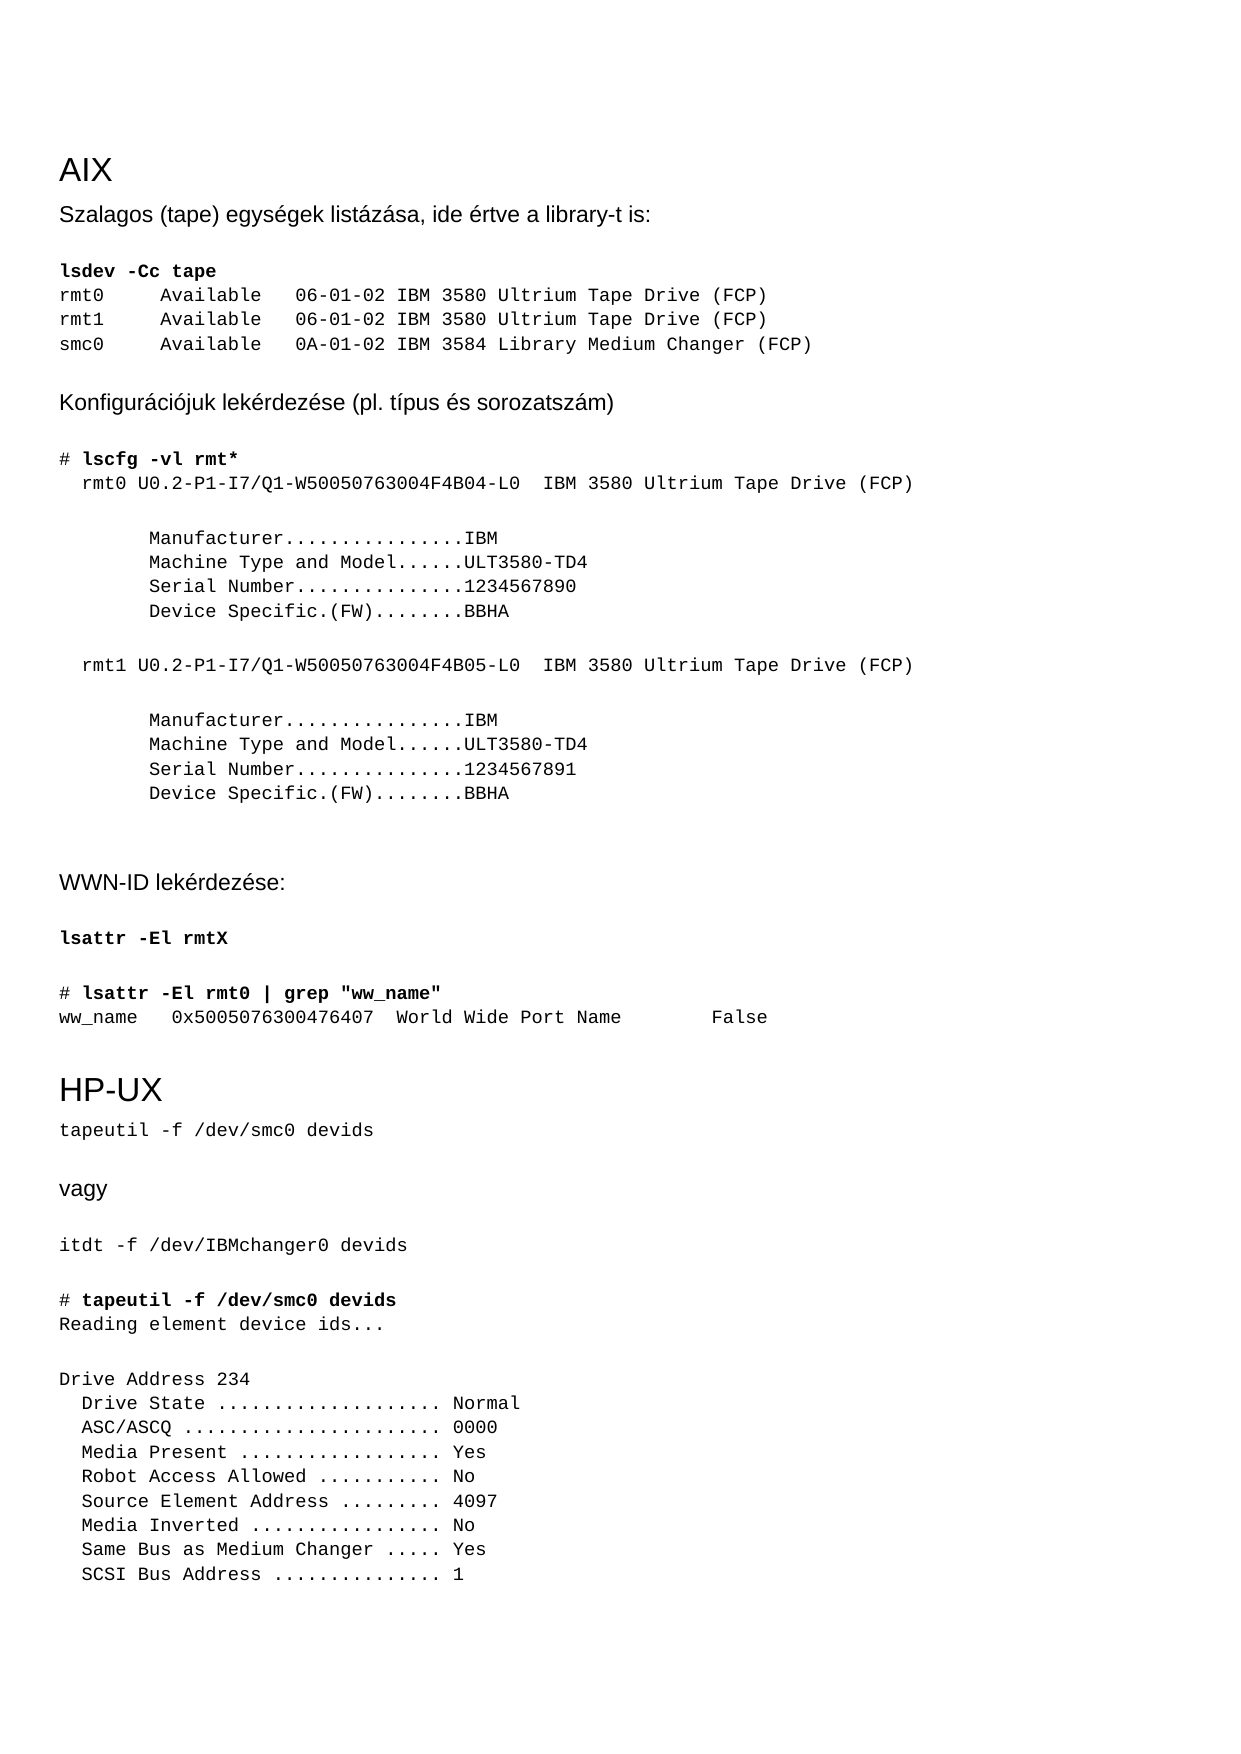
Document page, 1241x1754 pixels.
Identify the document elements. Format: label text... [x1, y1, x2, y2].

text itdt -f /dev/IBMchanger0 devids [59, 1236, 1181, 1257]
subtitle HP-UX [59, 1070, 1181, 1108]
text tapeutil -f /dev/smc0 devids [59, 1121, 1181, 1142]
text Machine Type and Model......ULT3580-TD4 [59, 735, 1181, 756]
text Konfigurációjuk lekérdezése (pl. típus és sorozatszám) [59, 389, 1181, 415]
text lsattr -El rmtX [59, 929, 1181, 950]
text Machine Type and Model......ULT3580-TD4 [59, 553, 1181, 574]
text rmt0 U0.2-P1-I7/Q1-W50050763004F4B04-L0 IBM 3580 Ultrium Tape Drive (FCP) [59, 474, 1181, 495]
text Serial Number...............1234567891 [59, 759, 1181, 781]
text # lsattr -El rmt0 | grep "ww_name" [59, 984, 1181, 1005]
text Source Element Address ......... 4097 [59, 1491, 1181, 1513]
text vagy [59, 1175, 1181, 1202]
text smc0 Available 0A-01-02 IBM 3584 Library Medium Changer (FCP) [59, 334, 1181, 356]
text Szalagos (tape) egységek listázása, ide értve a library-t is: [59, 201, 1181, 227]
text lsdev -Cc tape [59, 261, 1181, 283]
text rmt1 U0.2-P1-I7/Q1-W50050763004F4B05-L0 IBM 3580 Ultrium Tape Drive (FCP) [59, 656, 1181, 677]
text Robot Access Allowed ........... No [59, 1467, 1181, 1488]
text # lscfg -vl rmt* [59, 449, 1181, 471]
text Drive State .................... Normal [59, 1394, 1181, 1415]
text ASC/ASCQ ....................... 0000 [59, 1418, 1181, 1439]
text SCSI Bus Address ............... 1 [59, 1564, 1181, 1586]
text # tapeutil -f /dev/smc0 devids [59, 1291, 1181, 1312]
text Device Specific.(FW)........BBHA [59, 784, 1181, 805]
text Media Present .................. Yes [59, 1443, 1181, 1464]
text Serial Number...............1234567890 [59, 577, 1181, 598]
text WWN-ID lekérdezése: [59, 869, 1181, 895]
text ww_name 0x5005076300476407 World Wide Port Name False [59, 1008, 1181, 1029]
text Reading element device ids... [59, 1315, 1181, 1336]
text Device Specific.(FW)........BBHA [59, 602, 1181, 623]
text Drive Address 234 [59, 1369, 1181, 1391]
text Manufacturer................IBM [59, 711, 1181, 732]
text rmt1 Available 06-01-02 IBM 3580 Ultrium Tape Drive (FCP) [59, 310, 1181, 331]
text Media Inverted ................. No [59, 1516, 1181, 1537]
text Manufacturer................IBM [59, 528, 1181, 550]
subtitle AIX [59, 150, 1181, 188]
text Same Bus as Medium Changer ..... Yes [59, 1540, 1181, 1561]
text rmt0 Available 06-01-02 IBM 3580 Ultrium Tape Drive (FCP) [59, 286, 1181, 307]
